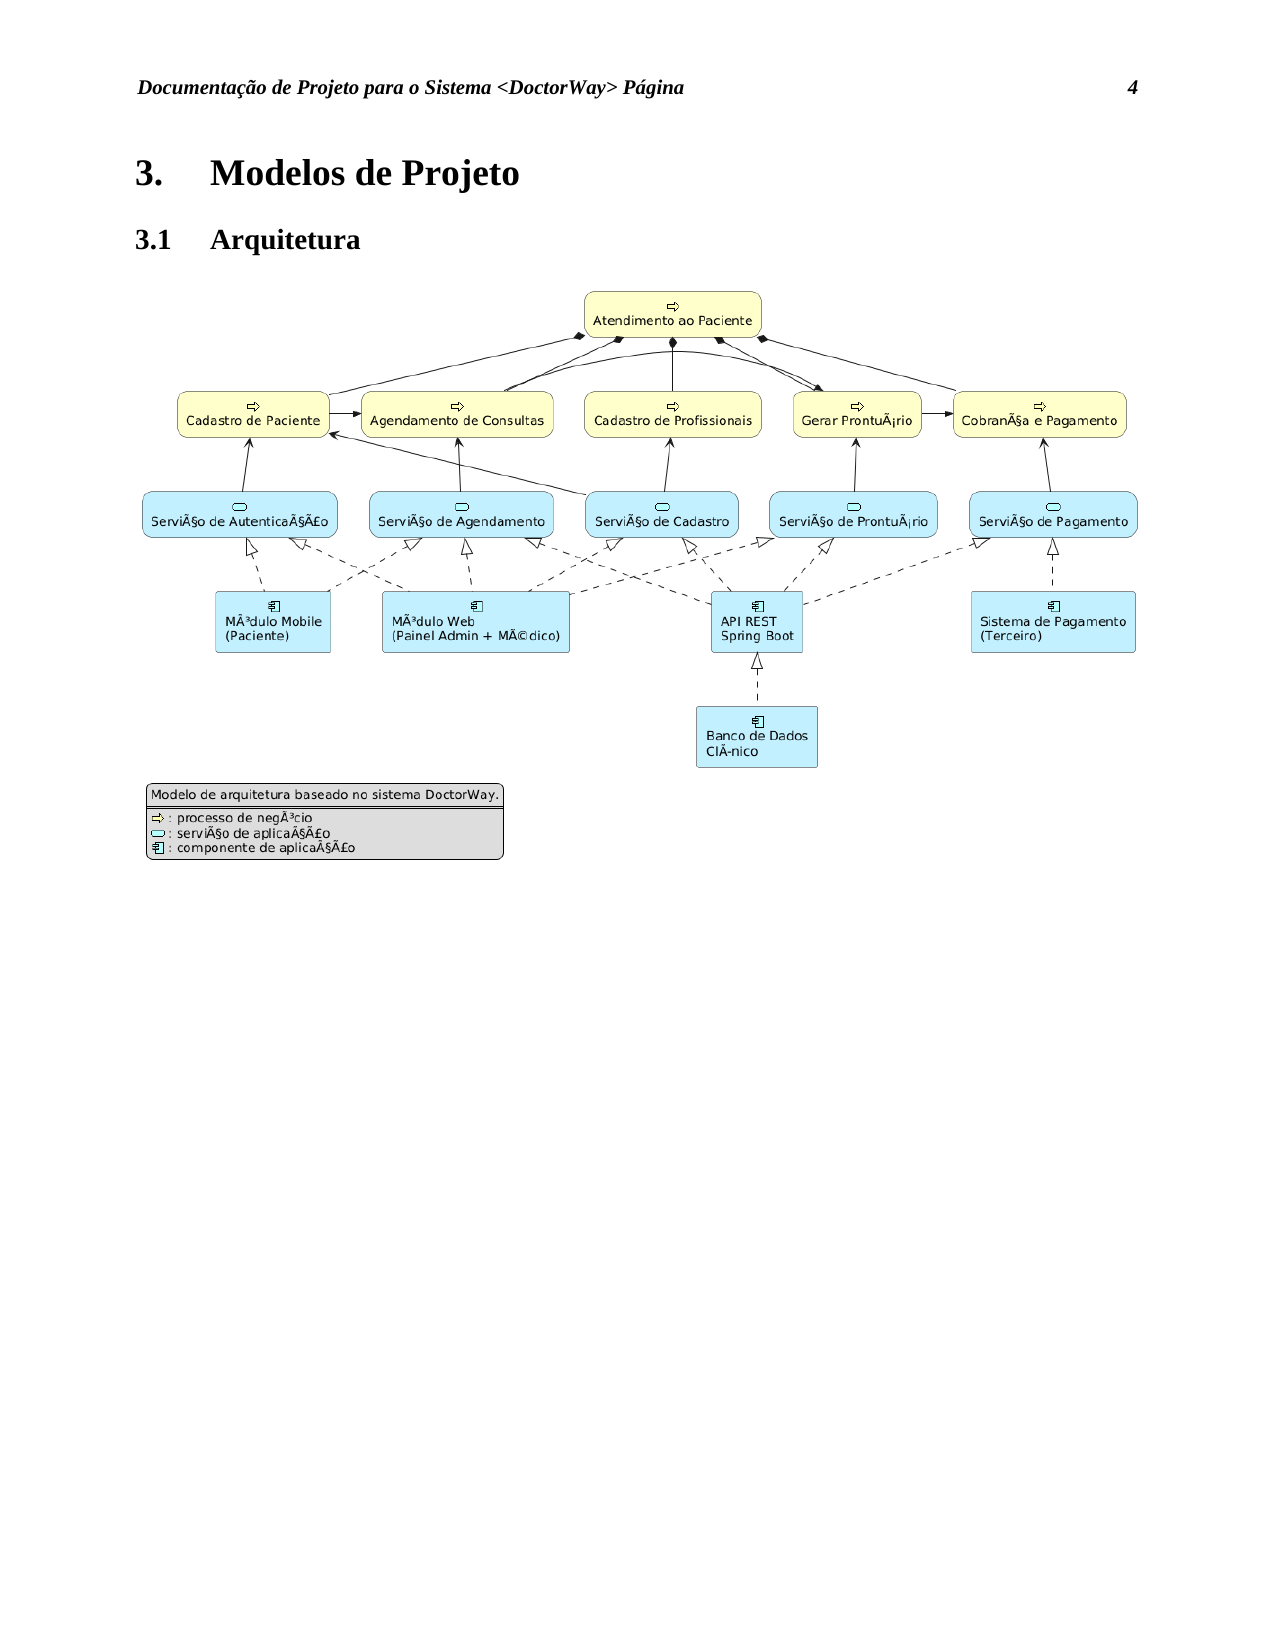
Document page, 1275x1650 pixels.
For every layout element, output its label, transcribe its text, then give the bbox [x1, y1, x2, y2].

subtitle Arquitetura [135, 222, 1140, 256]
picture [135, 285, 1140, 876]
subtitle Modelos de Projeto [135, 150, 1140, 193]
